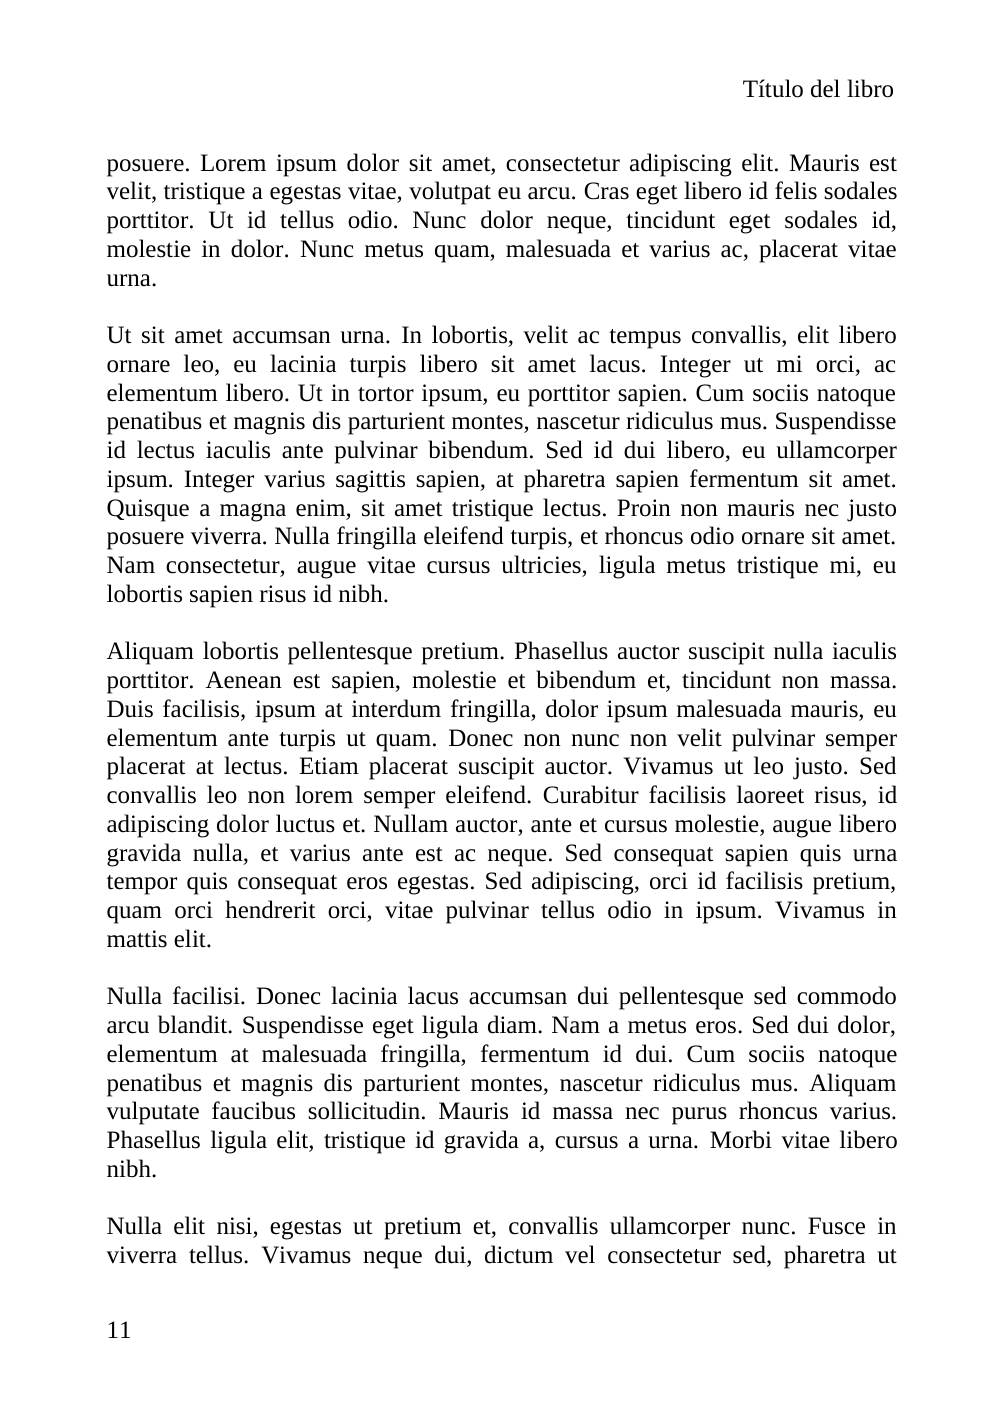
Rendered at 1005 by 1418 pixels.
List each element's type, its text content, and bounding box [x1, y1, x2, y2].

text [106, 1211, 898, 1269]
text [106, 148, 898, 291]
text Nulla facilisi. Donec lacinia lacus accumsan dui pellentesque sed commodo arcu blandit. Suspendisse eget ligula diam. Nam a metus eros. Sed dui dolor, elementum at malesuada fringilla, fermentum id dui. Cum sociis natoque penatibus et magnis dis parturient montes, nascetur ridiculus mus. Aliquam vulputate faucibus sollicitudin. Mauris id massa nec purus rhoncus varius. Phasellus ligula elit, tristique id gravida a, cursus a urna. Morbi vitae libero nibh. [106, 981, 898, 1183]
text Aliquam lobortis pellentesque pretium. Phasellus auctor suscipit nulla iaculis porttitor. Aenean est sapien, molestie et bibendum et, tincidunt non massa. Duis facilisis, ipsum at interdum fringilla, dolor ipsum malesuada mauris, eu elementum ante turpis ut quam. Donec non nunc non velit pulvinar semper placerat at lectus. Etiam placerat suscipit auctor. Vivamus ut leo justo. Sed convallis leo non lorem semper eleifend. Curabitur facilisis laoreet risus, id adipiscing dolor luctus et. Nullam auctor, ante et cursus molestie, augue libero gravida nulla, et varius ante est ac neque. Sed consequat sapien quis urna tempor quis consequat eros egestas. Sed adipiscing, orci id facilisis pretium, quam orci hendrerit orci, vitae pulvinar tellus odio in ipsum. Vivamus in mattis elit. [106, 636, 898, 953]
text Ut sit amet accumsan urna. In lobortis, velit ac tempus convallis, elit libero ornare leo, eu lacinia turpis libero sit amet lacus. Integer ut mi orci, ac elementum libero. Ut in tortor ipsum, eu porttitor sapien. Cum sociis natoque penatibus et magnis dis parturient montes, nascetur ridiculus mus. Suspendisse id lectus iaculis ante pulvinar bibendum. Sed id dui libero, eu ullamcorper ipsum. Integer varius sagittis sapien, at pharetra sapien fermentum sit amet. Quisque a magna enim, sit amet tristique lectus. Proin non mauris nec justo posuere viverra. Nulla fringilla eleifend turpis, et rhoncus odio ornare sit amet. Nam consectetur, augue vitae cursus ultricies, ligula metus tristique mi, eu lobortis sapien risus id nibh. [106, 320, 898, 608]
